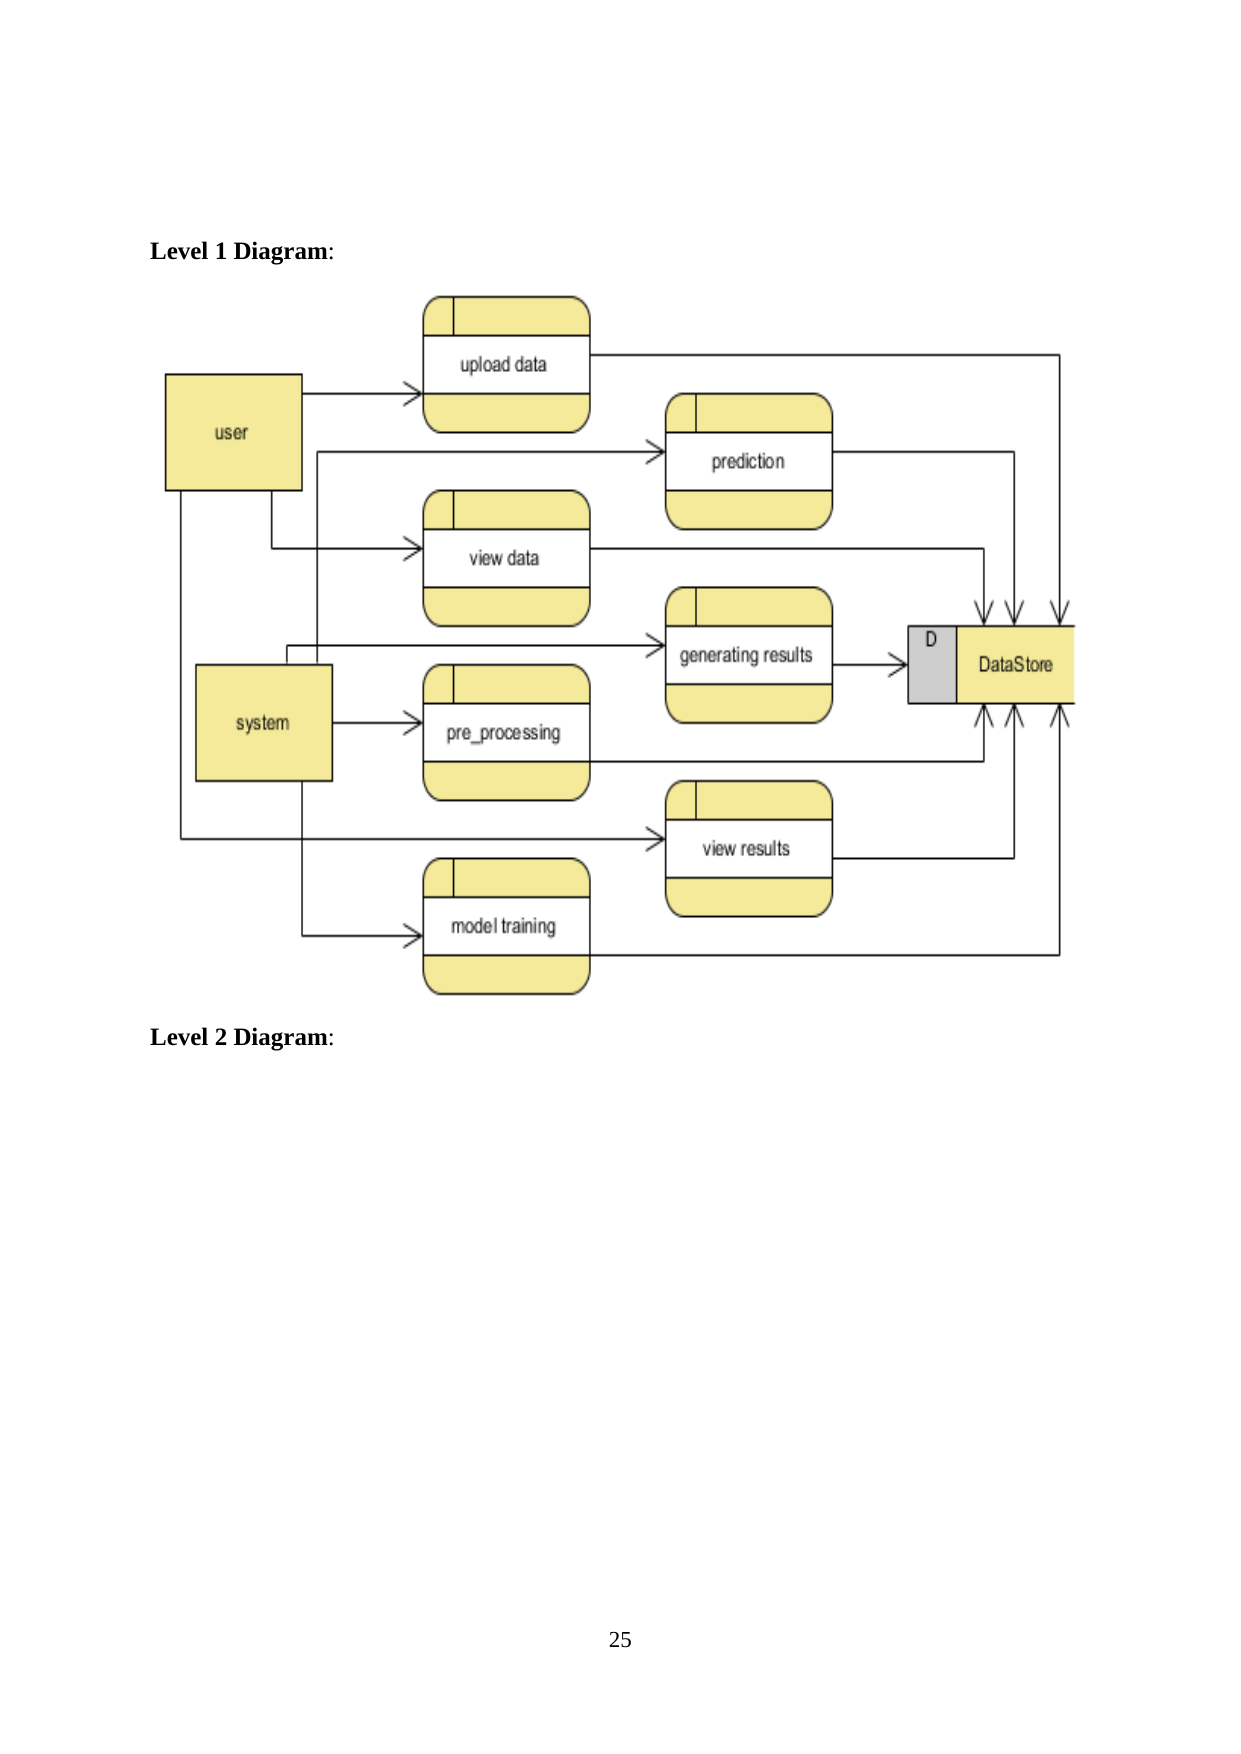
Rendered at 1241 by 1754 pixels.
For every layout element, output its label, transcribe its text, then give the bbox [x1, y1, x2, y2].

text Level 2 Diagram: [150, 1022, 1090, 1051]
picture [150, 279, 1091, 1009]
text Level 1 Diagram: [150, 236, 1090, 265]
